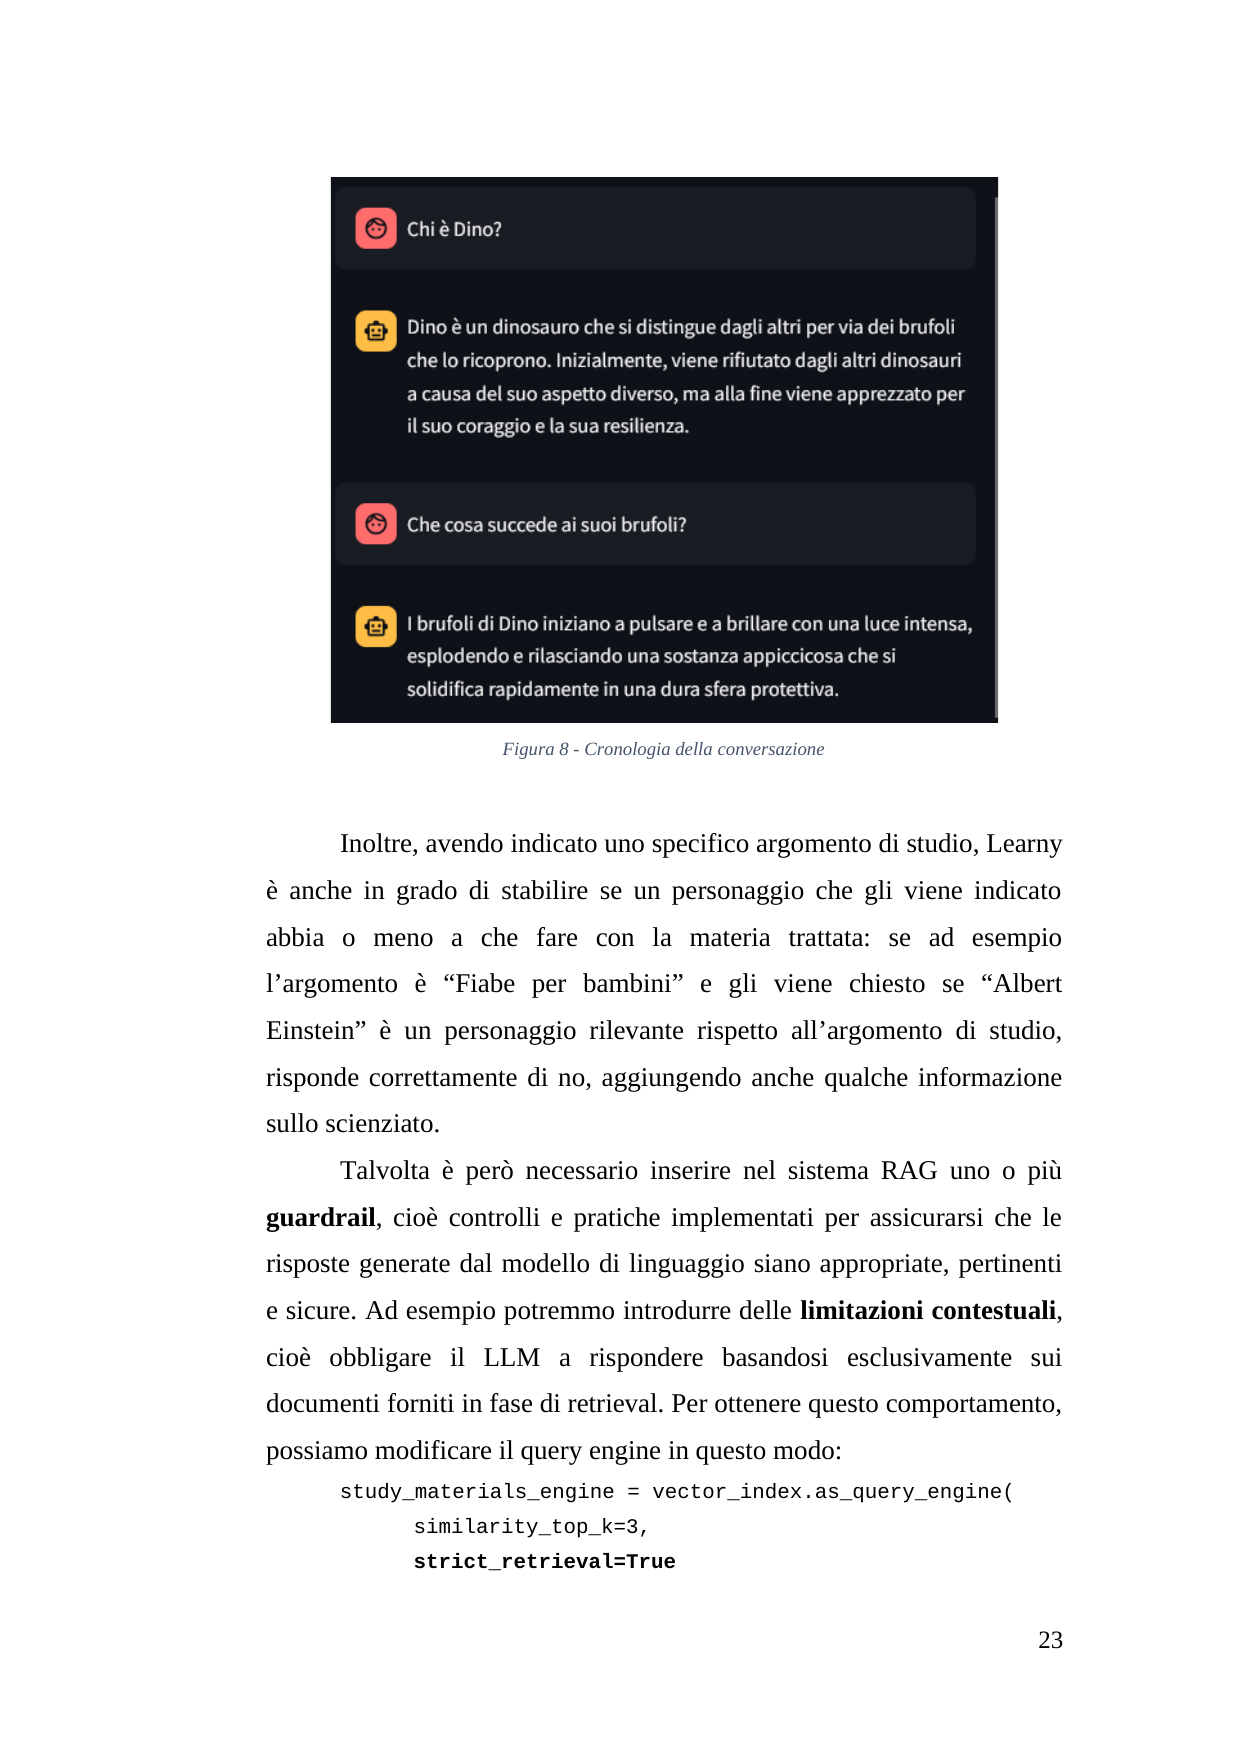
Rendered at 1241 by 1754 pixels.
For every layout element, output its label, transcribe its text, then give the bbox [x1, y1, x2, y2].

picture [330, 177, 999, 723]
text Inoltre, avendo indicato uno specifico argomento di studio, Learny è anche in grado di stabilire se un personaggio che gli viene indicato abbia o meno a che fare con la materia trattata: se ad esempio l’argomento è “Fiabe per bambini” e gli viene chiesto se “Albert Einstein” è un personaggio rilevante rispetto all’argomento di studio, risponde correttamente di no, aggiungendo anche qualche informazione sullo scienziato. [266, 827, 1063, 1138]
text study_materials_engine = vector_index.as_query_engine( [339, 1481, 1063, 1504]
text similarity_top_k=3, [339, 1516, 1063, 1540]
text Figura 8 - Cronologia della conversazione [266, 738, 1063, 760]
text Talvolta è però necessario inserire nel sistema RAG uno o più guardrail, cioè controlli e pratiche implementati per assicurarsi che le risposte generate dal modello di linguaggio siano appropriate, pertinenti e sicure. Ad esempio potremmo introdurre delle limitazioni contestuali, cioè obbligare il LLM a rispondere basandosi esclusivamente sui documenti forniti in fase di retrieval. Per ottenere questo comportamento, possiamo modificare il query engine in questo modo: [266, 1154, 1063, 1465]
text strict_retrieval=True [339, 1551, 1063, 1575]
